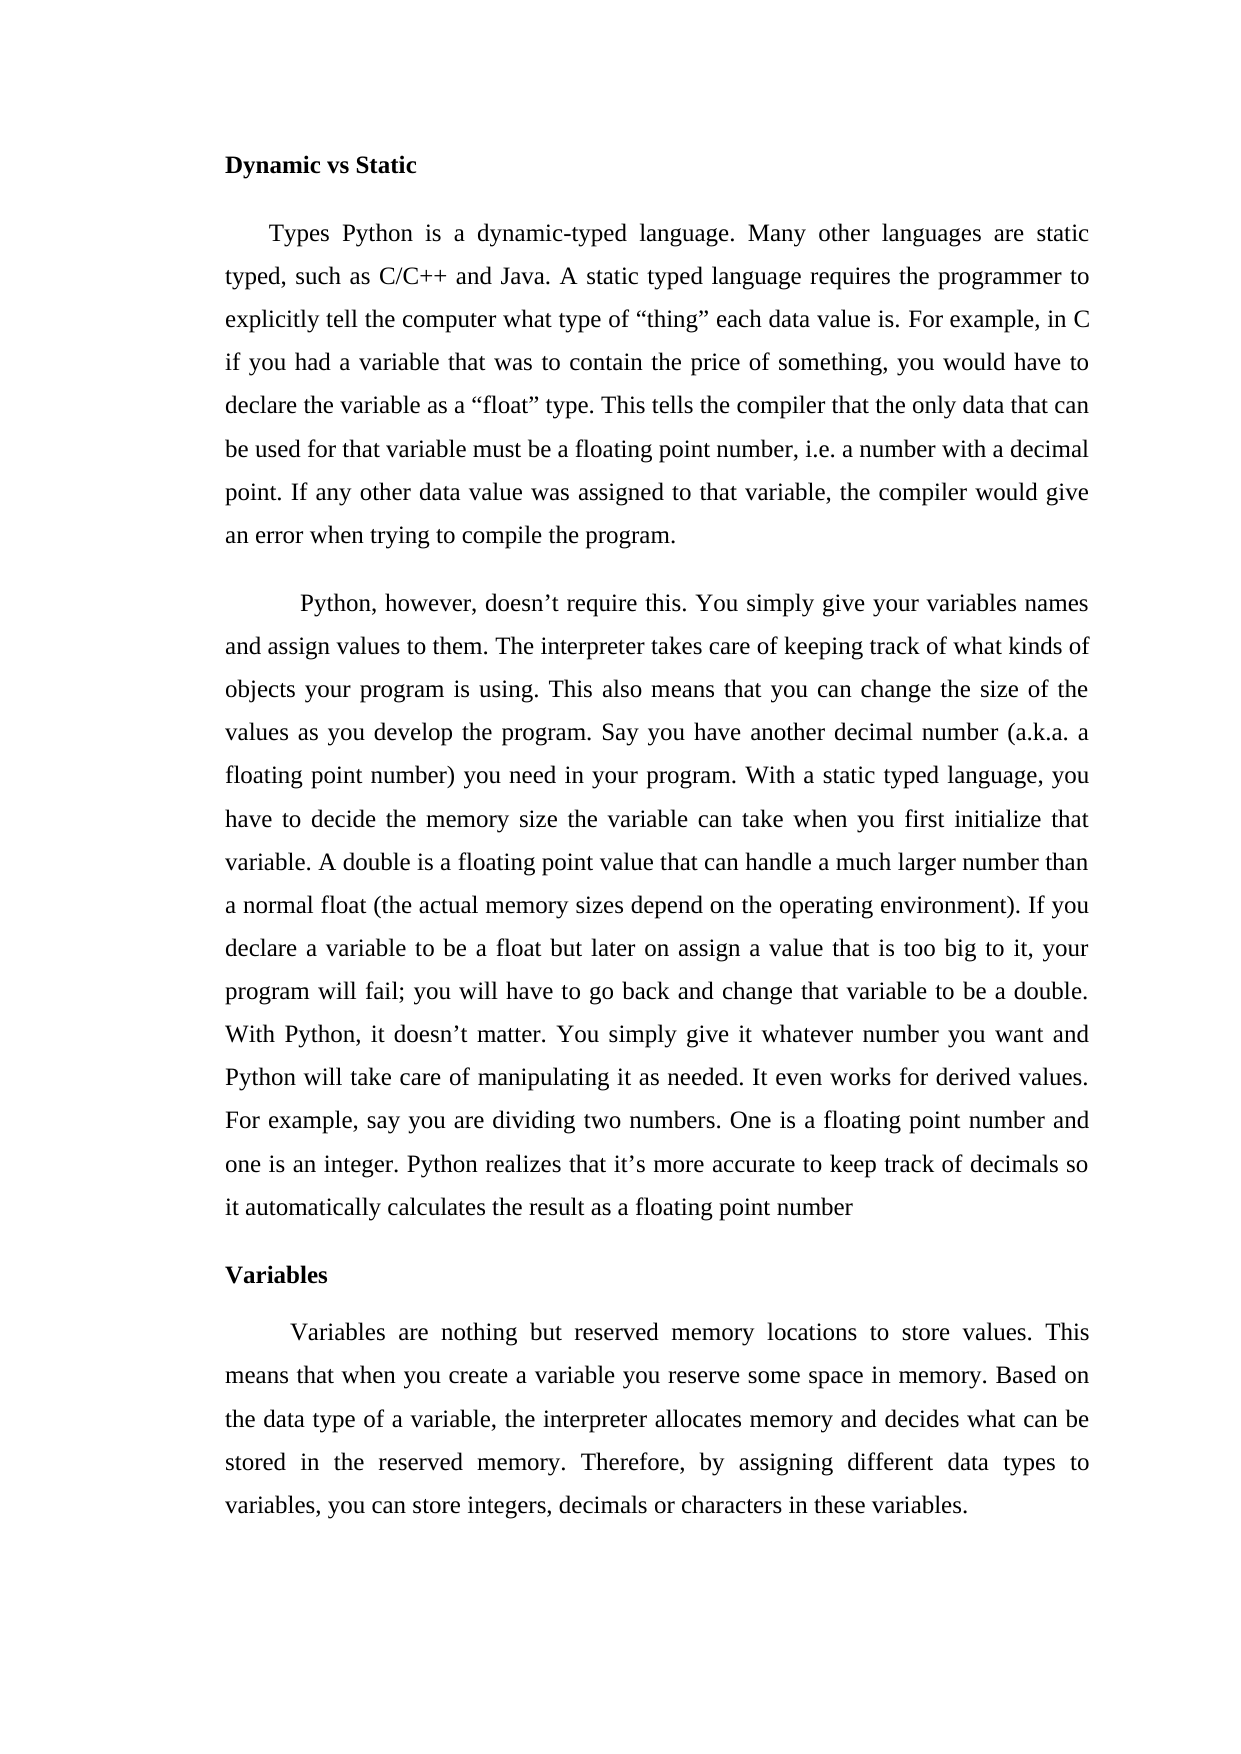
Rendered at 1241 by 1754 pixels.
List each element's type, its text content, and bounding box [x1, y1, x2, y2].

text Types Python is a dynamic-typed language. Many other languages are static typed, such as C/C++ and Java. A static typed language requires the programmer to explicitly tell the computer what type of “thing” each data value is. For example, in C if you had a variable that was to contain the price of something, you would have to declare the variable as a “float” type. This tells the compiler that the only data that can be used for that variable must be a floating point number, i.e. a number with a decimal point. If any other data value was assigned to that variable, the compiler would give an error when trying to compile the program. [225, 218, 1090, 549]
text Python, however, doesn’t require this. You simply give your variables names and assign values to them. The interpreter takes care of keeping track of what kinds of objects your program is using. This also means that you can change the size of the values as you develop the program. Say you have another decimal number (a.k.a. a floating point number) you need in your program. With a static typed language, you have to decide the memory size the variable can take when you first initialize that variable. A double is a floating point value that can handle a much larger number than a normal float (the actual memory sizes depend on the operating environment). If you declare a variable to be a float but later on assign a value that is too big to it, your program will fail; you will have to go back and change that variable to be a double. With Python, it doesn’t matter. You simply give it whatever number you want and Python will take care of manipulating it as needed. It even works for derived values. For example, say you are dividing two numbers. One is a floating point number and one is an integer. Python realizes that it’s more accurate to keep track of decimals so it automatically calculates the result as a floating point number [225, 588, 1090, 1221]
text Variables are nothing but reserved memory locations to store values. This means that when you create a variable you reserve some space in memory. Based on the data type of a variable, the interpreter allocates memory and decides what can be stored in the reserved memory. Therefore, by assigning different data types to variables, you can store integers, decimals or characters in these variables. [225, 1317, 1090, 1519]
text Dynamic vs Static [225, 150, 1090, 179]
text Variables [225, 1260, 1090, 1289]
